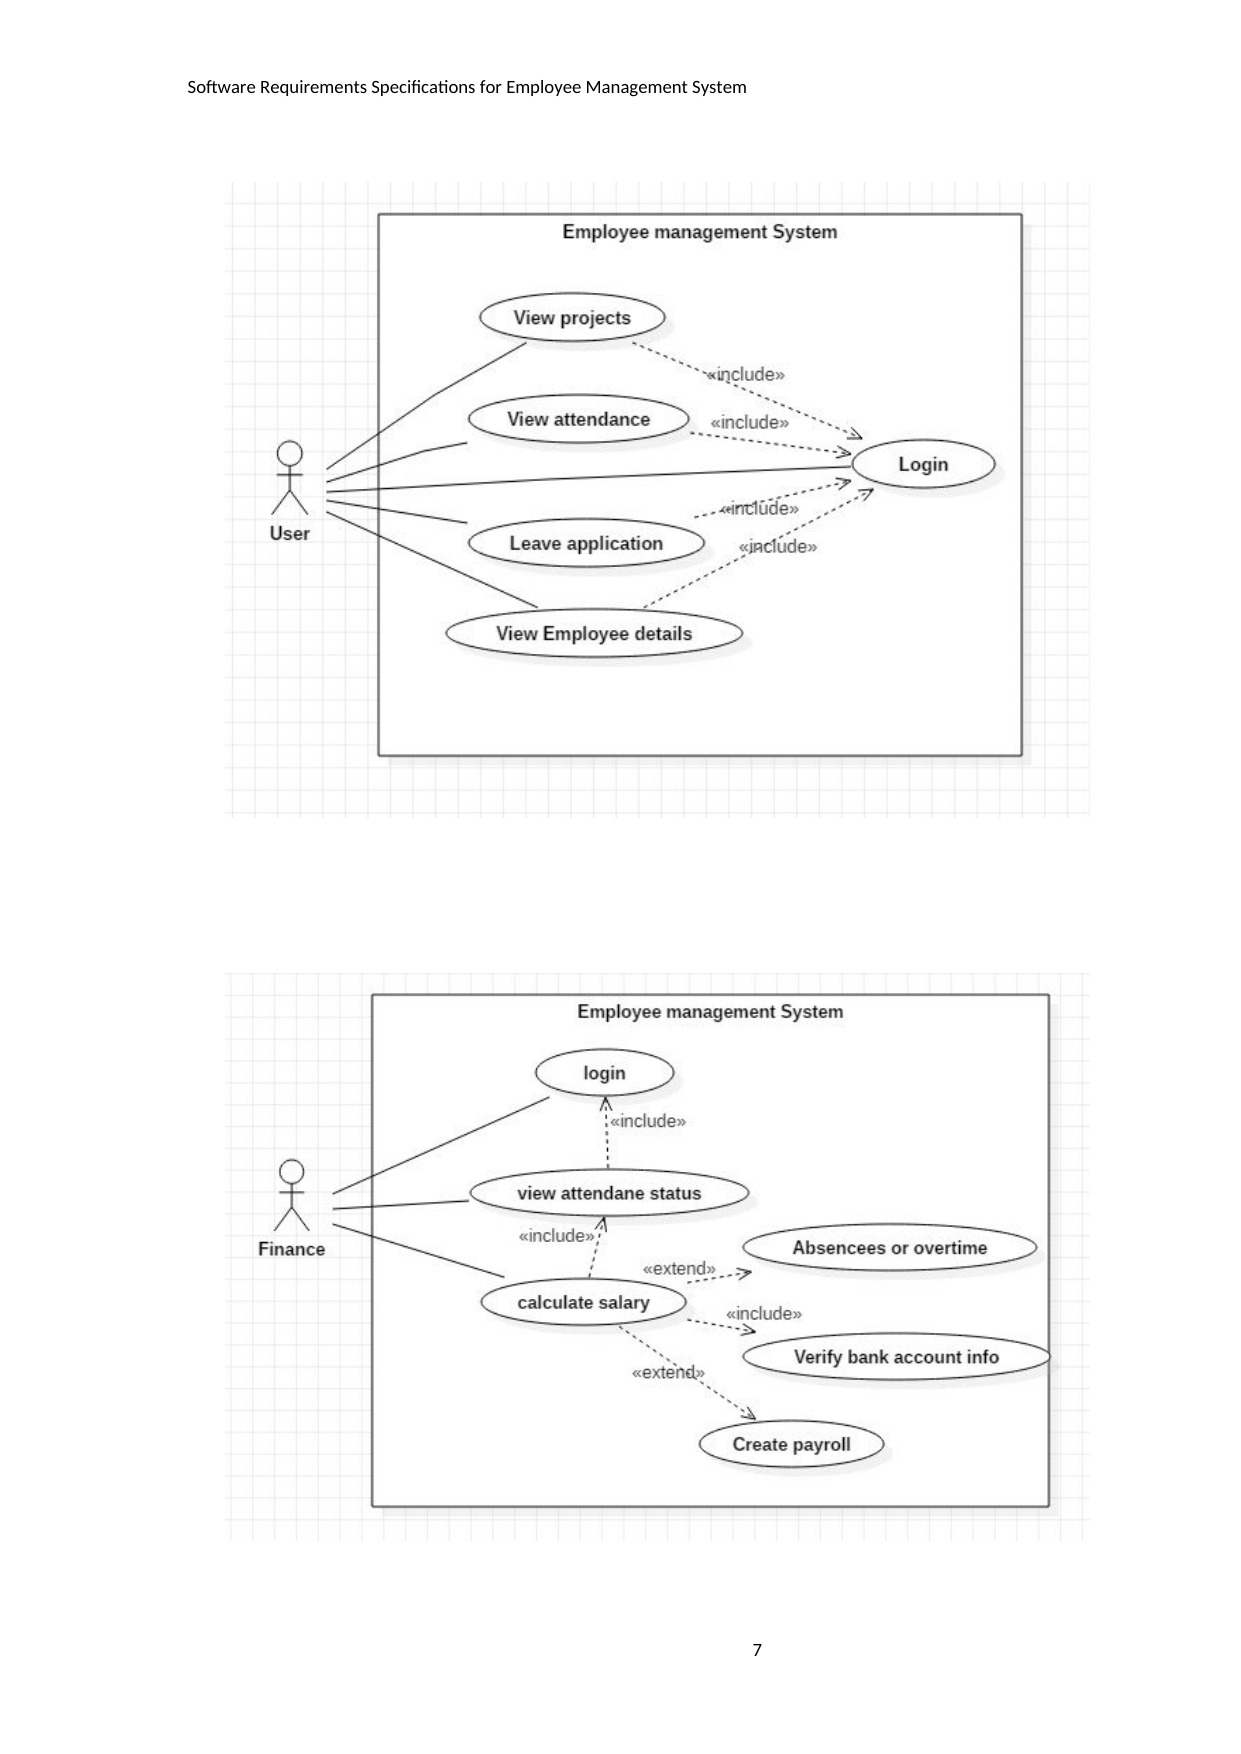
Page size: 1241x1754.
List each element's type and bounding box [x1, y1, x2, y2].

picture [225, 182, 1091, 818]
picture [225, 973, 1090, 1541]
